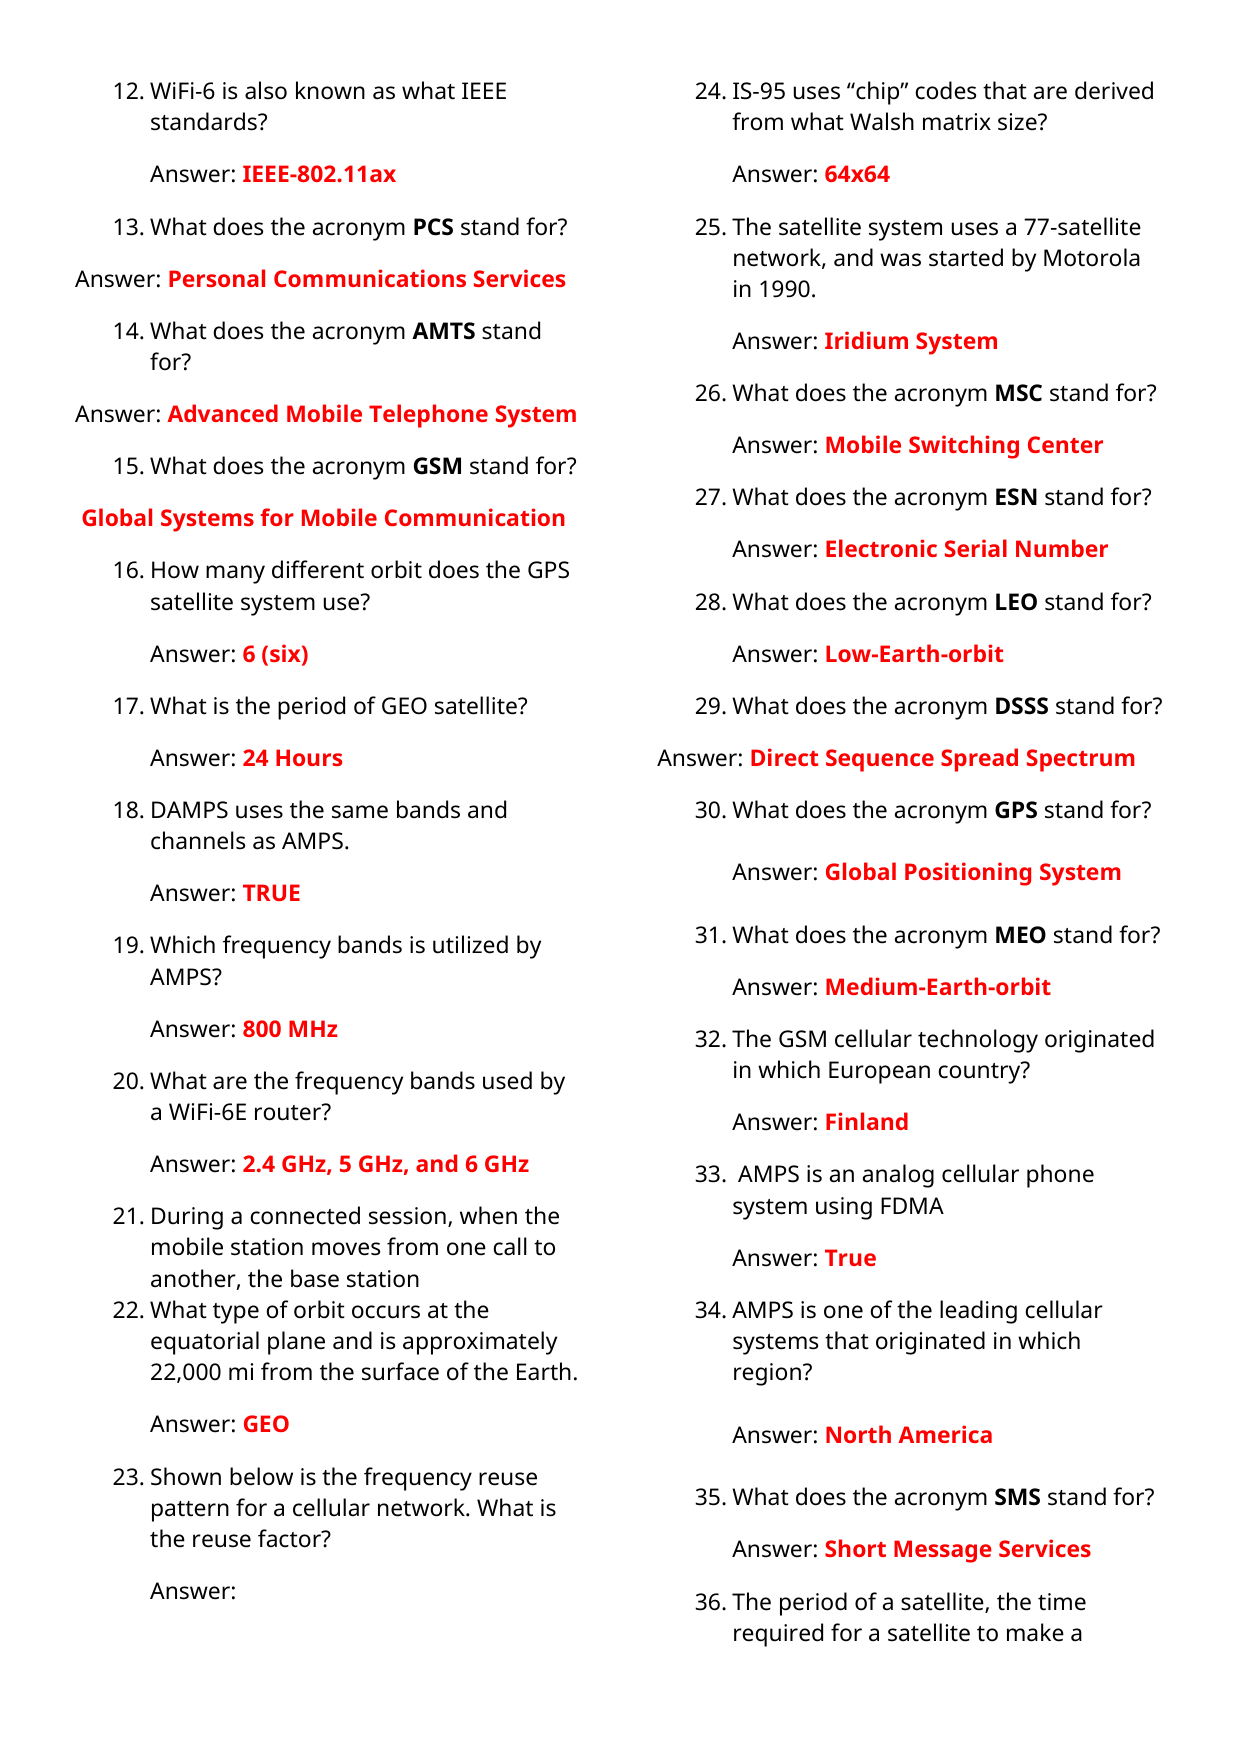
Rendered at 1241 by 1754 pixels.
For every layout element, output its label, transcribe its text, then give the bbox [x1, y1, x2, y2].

text Answer: Medium-Earth-orbit [732, 971, 1165, 1002]
list Answer: Global Positioning System [732, 856, 1165, 887]
list What is the period of GEO satellite? [112, 689, 583, 721]
text Answer: 64x64 [657, 158, 1165, 189]
list IS-95 uses “chip” codes that are derived from what Walsh matrix size? [694, 75, 1165, 137]
list During a connected session, when the mobile station moves from one call to another, the base station [112, 1200, 583, 1294]
list Which frequency bands is utilized by AMPS? [112, 929, 583, 992]
list WiFi-6 is also known as what IEEE standards? [112, 75, 583, 137]
list What does the acronym DSSS stand for? [694, 689, 1165, 721]
text Answer: Iridium System [657, 325, 1165, 356]
list The GSM cellular technology originated in which European country? [694, 1023, 1165, 1085]
text Answer: GEO [75, 1408, 583, 1439]
text Answer: [75, 1575, 583, 1606]
text Answer: 2.4 GHz, 5 GHz, and 6 GHz [75, 1148, 583, 1179]
list What does the acronym LEO stand for? [694, 585, 1165, 617]
text Answer: Advanced Mobile Telephone System [75, 398, 583, 429]
list What does the acronym PCS stand for? [112, 210, 583, 242]
list Answer: North America [732, 1419, 1165, 1450]
text Answer: Mobile Switching Center [732, 429, 1165, 460]
text Answer: Personal Communications Services [75, 262, 583, 294]
text Answer: TRUE [75, 877, 583, 908]
list What does the acronym GSM stand for? [112, 450, 583, 481]
list Shown below is the frequency reuse pattern for a cellular network. What is the reuse factor? [112, 1460, 583, 1554]
list What does the acronym ESN stand for? [694, 481, 1165, 512]
text Answer: 6 (six) [75, 637, 583, 669]
text Global Systems for Mobile Communication [75, 502, 583, 533]
text Answer: 800 MHz [75, 1012, 583, 1044]
list The satellite system uses a 77-satellite network, and was started by Motorola in 1990. [694, 210, 1165, 304]
text Answer: Low-Earth-orbit [732, 637, 1165, 669]
text Answer: True [732, 1242, 1165, 1273]
list What does the acronym MSC stand for? [694, 377, 1165, 408]
list AMPS is an analog cellular phone system using FDMA [694, 1158, 1165, 1221]
text Answer: Finland [732, 1106, 1165, 1137]
list DAMPS uses the same bands and channels as AMPS. [112, 794, 583, 856]
text Answer: Short Message Services [732, 1533, 1165, 1564]
list What does the acronym GPS stand for? [694, 794, 1165, 825]
text Answer: IEEE-802.11ax [75, 158, 583, 189]
list What does the acronym SMS stand for? [694, 1481, 1165, 1512]
text Answer: Direct Sequence Spread Spectrum [657, 742, 1165, 773]
text Answer: Electronic Serial Number [657, 533, 1165, 564]
list What are the frequency bands used by a WiFi-6E router? [112, 1064, 583, 1127]
list What does the acronym AMTS stand for? [112, 314, 583, 377]
text Answer: 24 Hours [75, 742, 583, 773]
list How many different orbit does the GPS satellite system use? [112, 554, 583, 617]
list AMPS is one of the leading cellular systems that originated in which region? [694, 1294, 1165, 1387]
list What does the acronym MEO stand for? [694, 919, 1165, 950]
list What type of orbit occurs at the equatorial plane and is approximately 22,000 mi from the surface of the Earth. [112, 1294, 583, 1387]
